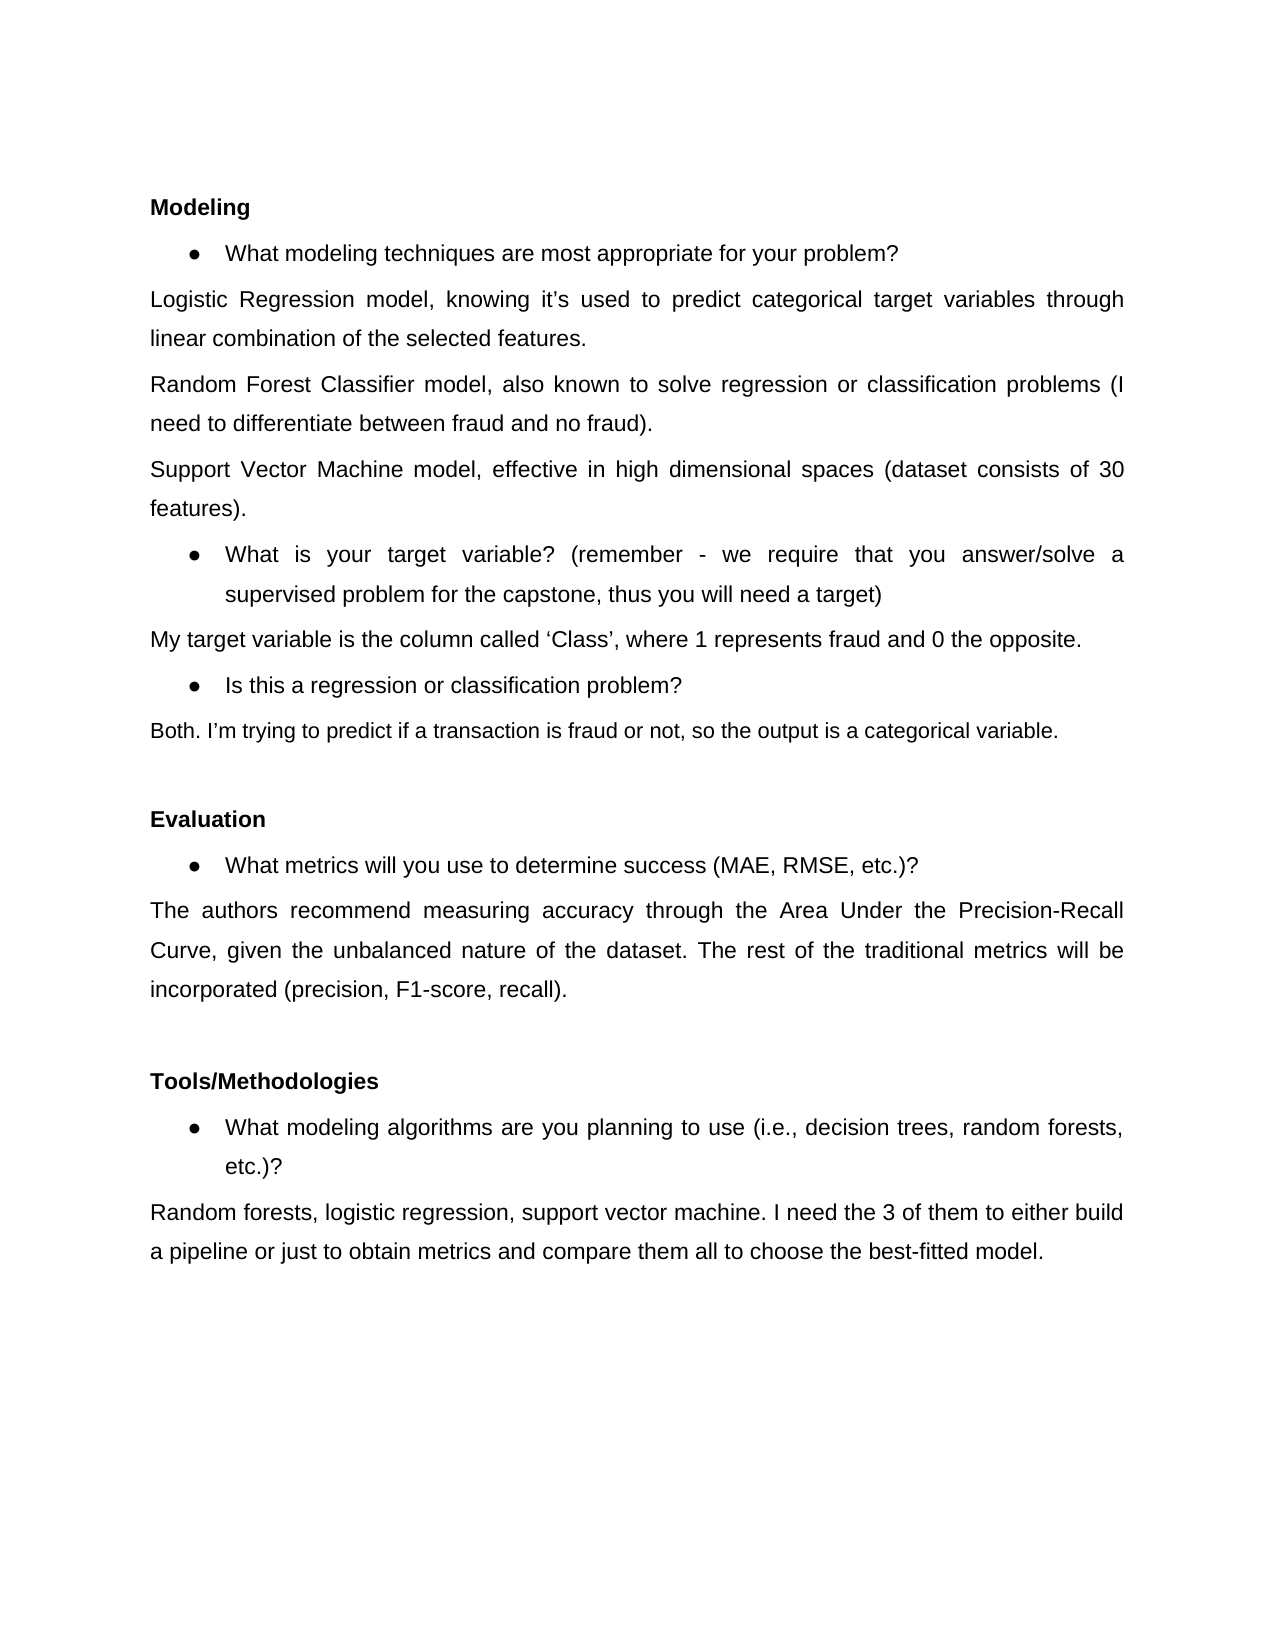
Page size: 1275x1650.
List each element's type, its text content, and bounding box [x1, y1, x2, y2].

list What modeling algorithms are you planning to use (i.e., decision trees, random forests, etc.)? [187, 1113, 1125, 1179]
text Random forests, logistic regression, support vector machine. I need the 3 of them to either build a pipeline or just to obtain metrics and compare them all to choose the best-fitted model. [150, 1199, 1125, 1264]
text Tools/Methodologies [150, 1068, 1125, 1094]
list What is your target variable? (remember - we require that you answer/solve a supervised problem for the capstone, thus you will need a target) [187, 541, 1125, 607]
list Is this a regression or classification problem? [187, 672, 1125, 698]
text Evaluation [150, 806, 1125, 832]
text Modeling [150, 194, 1125, 220]
text Support Vector Machine model, effective in high dimensional spaces (dataset consists of 30 features). [150, 456, 1125, 522]
text Random Forest Classifier model, also known to solve regression or classification problems (I need to differentiate between fraud and no fraud). [150, 371, 1125, 437]
text The authors recommend measuring accuracy through the Area Under the Precision-Recall Curve, given the unbalanced nature of the dataset. The rest of the traditional metrics will be incorporated (precision, F1-score, recall). [150, 897, 1125, 1003]
text My target variable is the column called ‘Class’, where 1 represents fraud and 0 the opposite. [150, 626, 1125, 653]
list What modeling techniques are most appropriate for your problem? [187, 240, 1125, 266]
list What metrics will you use to determine success (MAE, RMSE, etc.)? [187, 852, 1125, 878]
text Both. I’m trying to predict if a transaction is fraud or not, so the output is a categorical variable. [150, 718, 1125, 743]
text Logistic Regression model, knowing it’s used to predict categorical target variables through linear combination of the selected features. [150, 286, 1125, 351]
